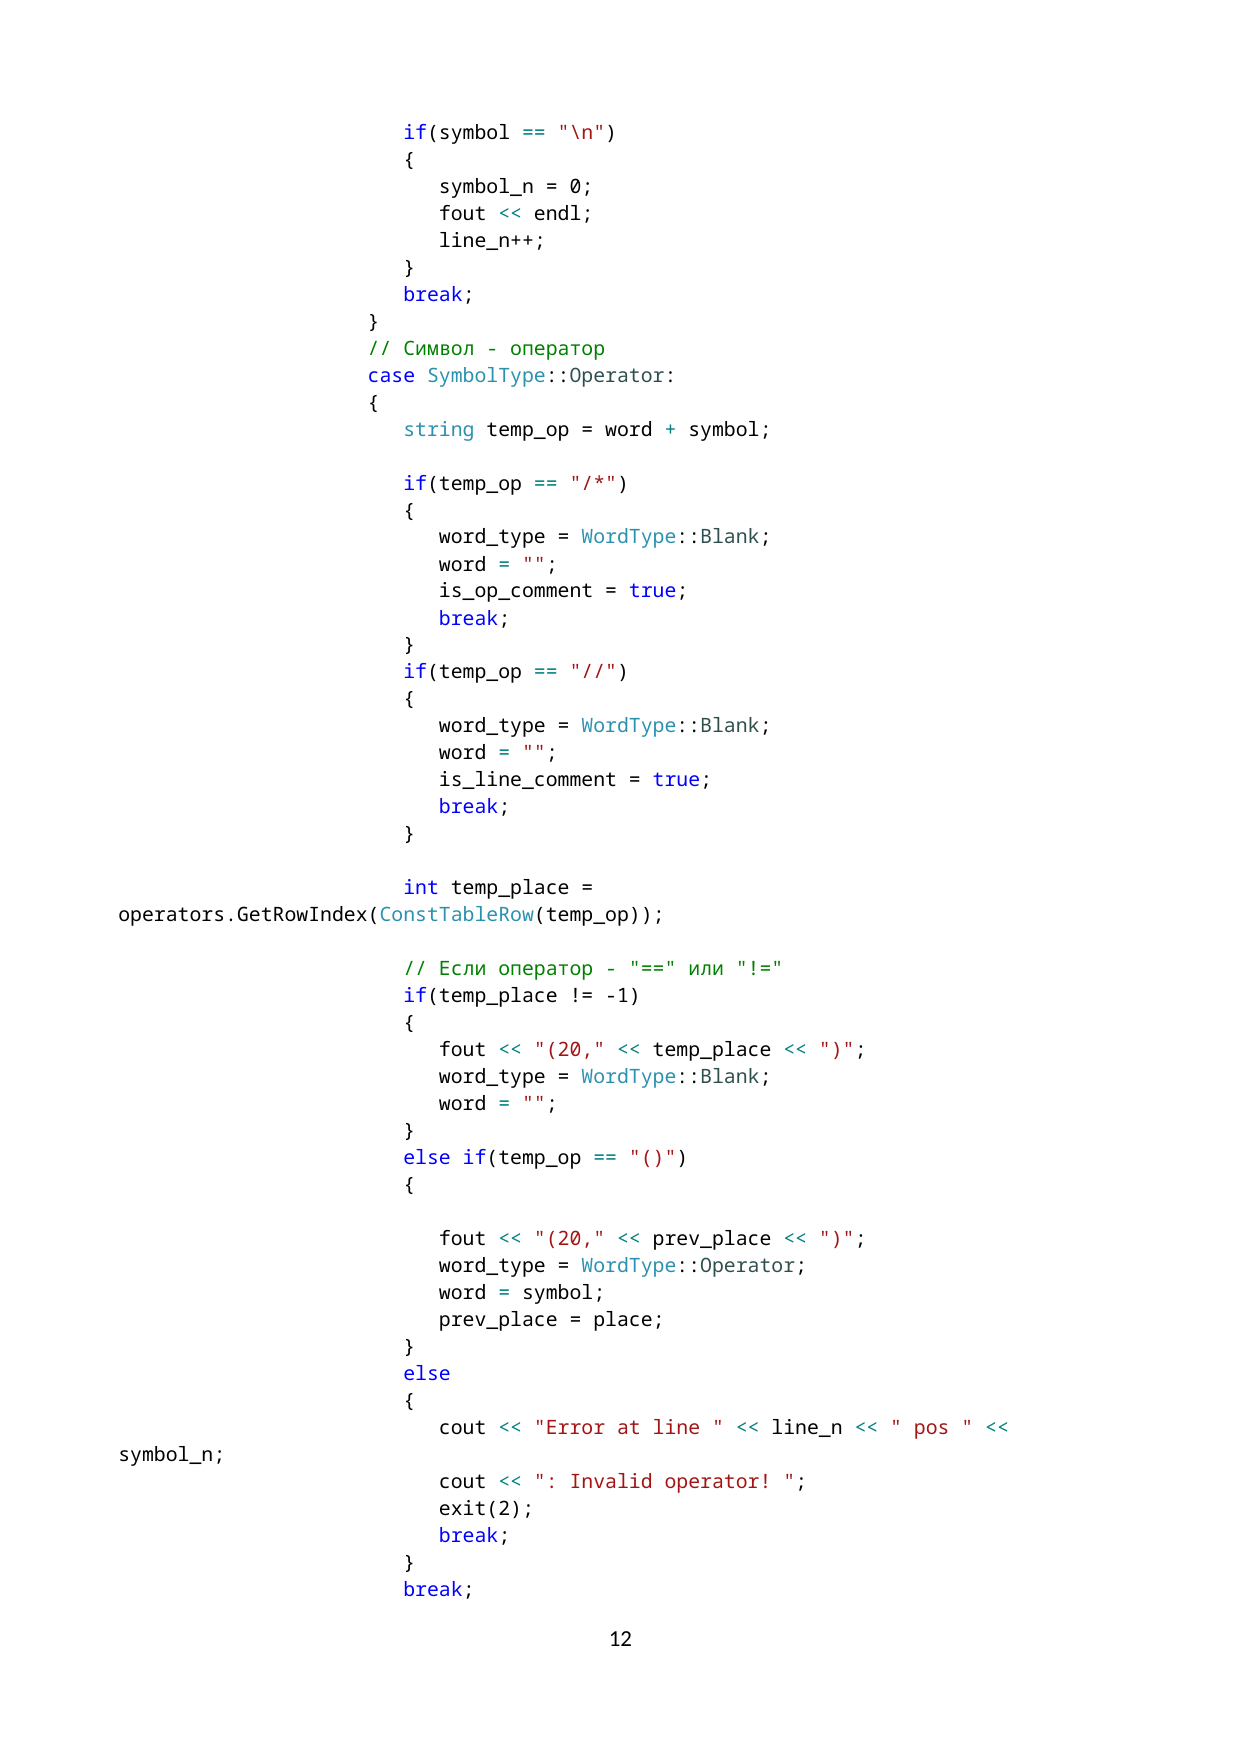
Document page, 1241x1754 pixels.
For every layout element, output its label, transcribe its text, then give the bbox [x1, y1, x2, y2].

text break; [118, 1521, 1122, 1548]
text { [118, 145, 1122, 172]
text break; [118, 604, 1122, 631]
text if(symbol == "\n") [118, 118, 1122, 145]
text word_type = WordType::Blank; [118, 523, 1122, 550]
text else [118, 1359, 1122, 1386]
text fout << endl; [118, 199, 1122, 226]
text word = ""; [118, 1089, 1122, 1116]
text break; [118, 1575, 1122, 1602]
text cout << "Error at line " << line_n << " pos " << symbol_n; [118, 1413, 1122, 1467]
text cout << ": Invalid operator! "; [118, 1467, 1122, 1494]
text word_type = WordType::Blank; [118, 1062, 1122, 1089]
text prev_place = place; [118, 1305, 1122, 1332]
text int temp_place = operators.GetRowIndex(ConstTableRow(temp_op)); [118, 873, 1122, 927]
text break; [118, 793, 1122, 819]
text } [118, 819, 1122, 847]
text line_n++; [118, 226, 1122, 253]
text { [118, 388, 1122, 415]
text } [118, 307, 1122, 334]
text fout << "(20," << temp_place << ")"; [118, 1035, 1122, 1062]
text // Символ - оператор [118, 334, 1122, 361]
text case SymbolType::Operator: [118, 361, 1122, 388]
text } [118, 1548, 1122, 1575]
text is_line_comment = true; [118, 766, 1122, 793]
text } [118, 1332, 1122, 1359]
text word = symbol; [118, 1278, 1122, 1305]
text { [118, 496, 1122, 523]
text word = ""; [118, 550, 1122, 577]
text if(temp_op == "/*") [118, 469, 1122, 496]
text fout << "(20," << prev_place << ")"; [118, 1224, 1122, 1251]
text string temp_op = word + symbol; [118, 415, 1122, 442]
text is_op_comment = true; [118, 577, 1122, 604]
text if(temp_place != -1) [118, 981, 1122, 1008]
text { [118, 1170, 1122, 1197]
text exit(2); [118, 1494, 1122, 1521]
text break; [118, 280, 1122, 307]
text if(temp_op == "//") [118, 658, 1122, 685]
text // Если оператор - "==" или "!=" [118, 954, 1122, 981]
text { [118, 1008, 1122, 1035]
text } [118, 1116, 1122, 1143]
text word = ""; [118, 739, 1122, 766]
text symbol_n = 0; [118, 172, 1122, 199]
text } [118, 253, 1122, 280]
text } [118, 631, 1122, 658]
text { [118, 685, 1122, 712]
text { [118, 1386, 1122, 1413]
text word_type = WordType::Operator; [118, 1251, 1122, 1278]
text word_type = WordType::Blank; [118, 712, 1122, 739]
text else if(temp_op == "()") [118, 1143, 1122, 1170]
